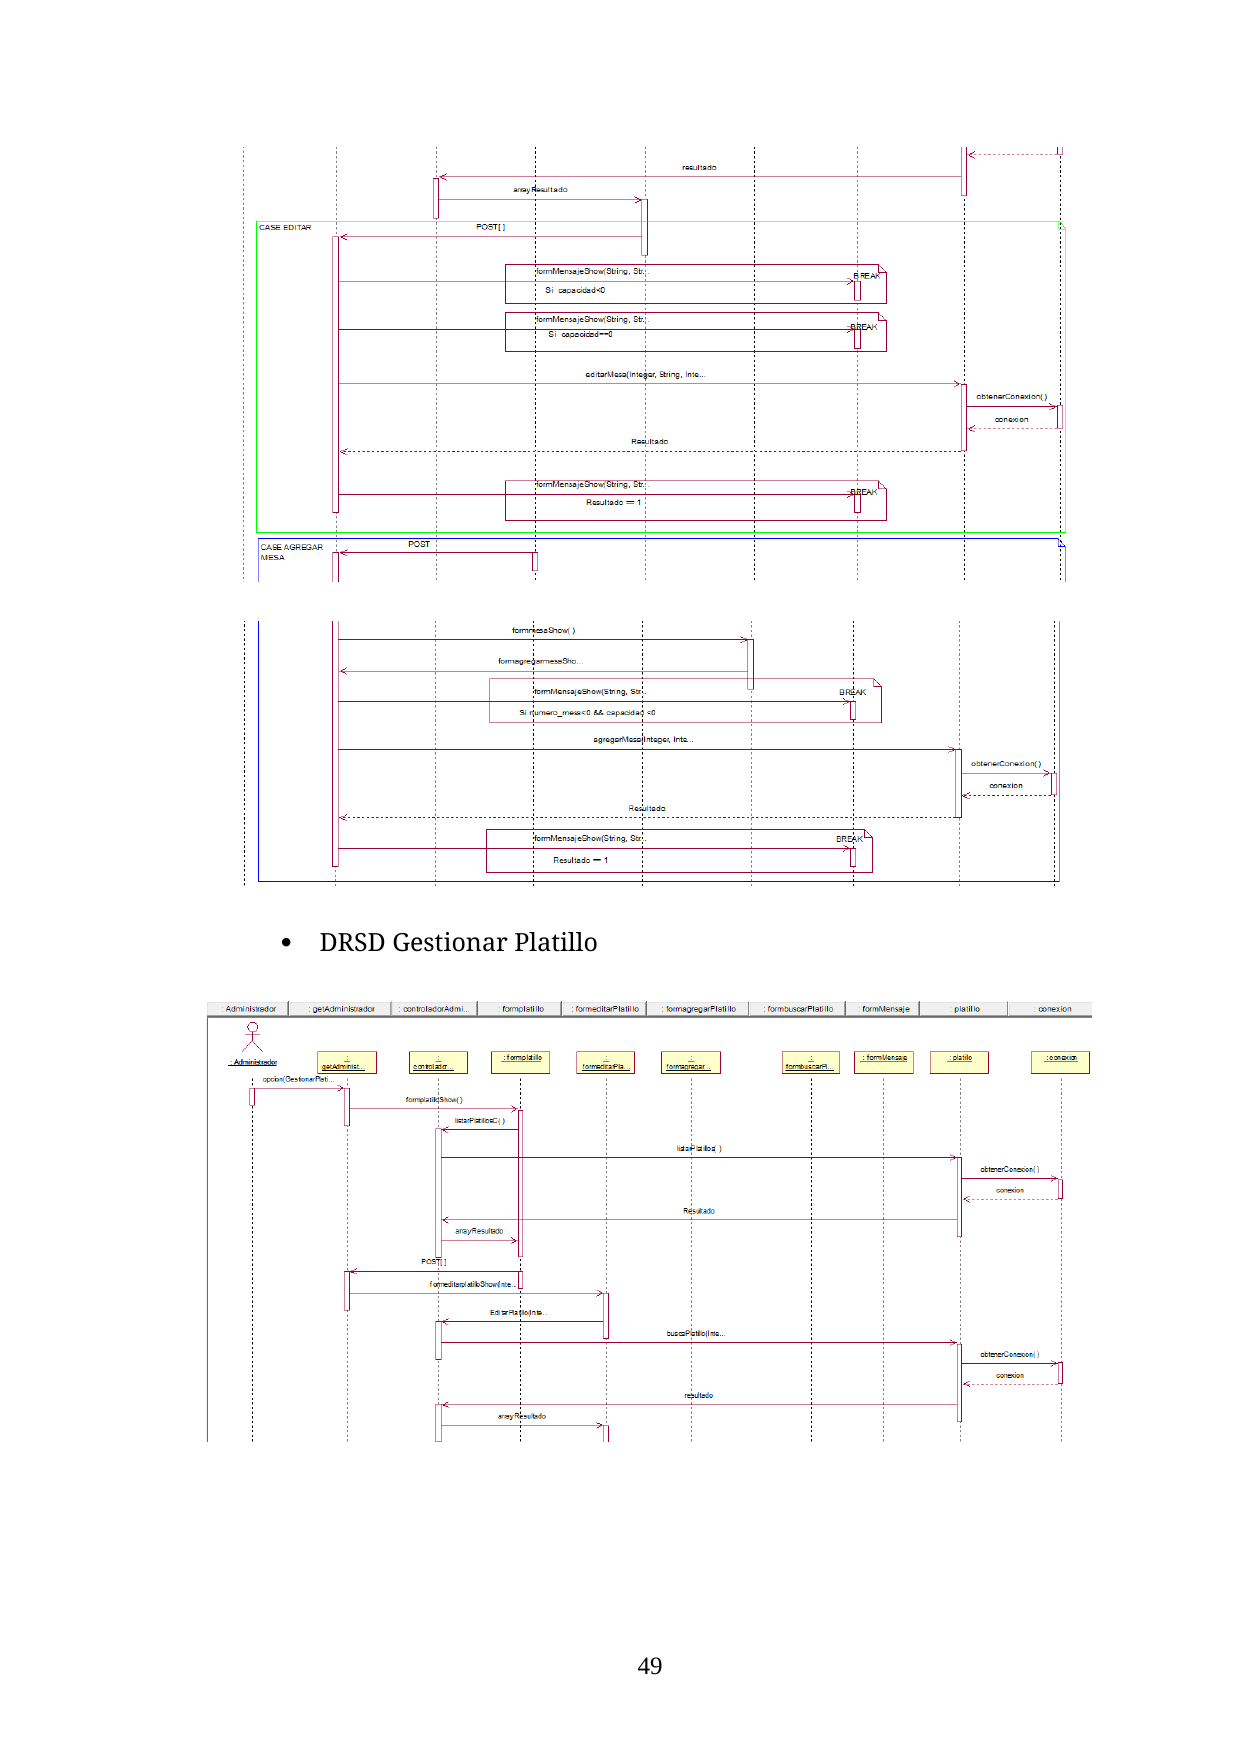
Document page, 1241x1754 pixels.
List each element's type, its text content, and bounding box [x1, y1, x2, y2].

list DRSD Gestionar Platillo [282, 925, 1092, 959]
picture [206, 1001, 1092, 1442]
picture [206, 621, 1092, 886]
picture [206, 147, 1092, 582]
